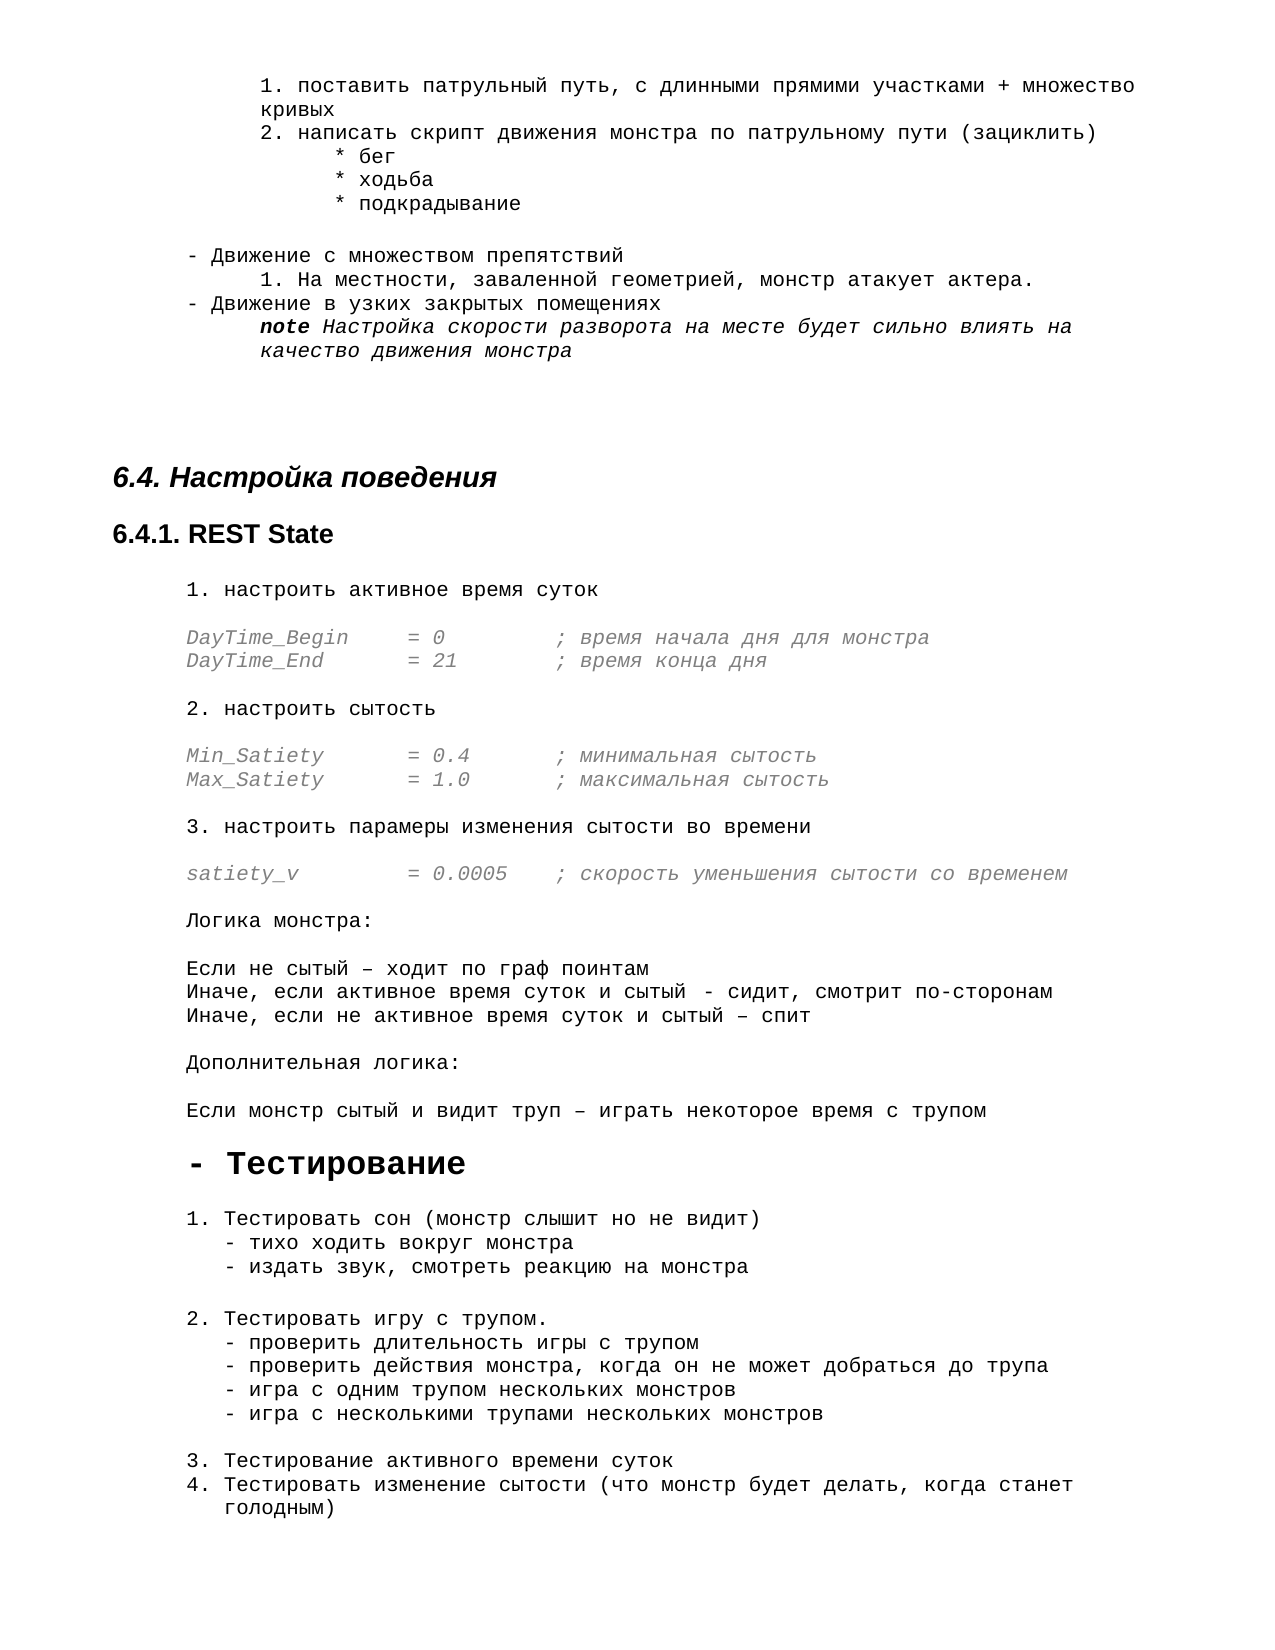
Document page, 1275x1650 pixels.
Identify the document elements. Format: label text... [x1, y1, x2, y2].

text - Тестирование [186, 1147, 1186, 1185]
text satiety_v = 0.0005 ; скорость уменьшения сытости со временем [112, 863, 1186, 887]
text - тихо ходить вокруг монстра [150, 1232, 1186, 1256]
list Тестирование активного времени суток [186, 1450, 1186, 1473]
text 1. настроить активное время суток [112, 579, 1186, 603]
text DayTime_End = 21 ; время конца дня [112, 650, 1186, 674]
text - игра с одним трупом нескольких монстров [224, 1379, 1186, 1403]
text * ходьба [112, 169, 1186, 193]
text - игра с несколькими трупами нескольких монстров [224, 1403, 1186, 1426]
text - Движение с множеством препятствий [112, 246, 1186, 269]
text Если не сытый – ходит по граф поинтам [112, 958, 1186, 981]
text 2. настроить сытость [112, 698, 1186, 721]
text Логика монстра: [112, 910, 1186, 934]
text Если монстр сытый и видит труп – играть некоторое время с трупом [112, 1099, 1186, 1123]
text - издать звук, смотреть реакцию на монстра [150, 1256, 1186, 1279]
subtitle 6.4.1. [112, 518, 1186, 549]
text 2. написать скрипт движения монстра по патрульному пути (зациклить) [186, 122, 1186, 146]
text DayTime_Begin = 0 ; время начала дня для монстра [112, 627, 1186, 650]
text note Настройка скорости разворота на месте будет сильно влиять на качество движения монстра [260, 316, 1186, 364]
list Тестировать сон (монстр слышит но не видит) [186, 1208, 1186, 1232]
text Min_Satiety = 0.4 ; минимальная сытость [112, 745, 1186, 768]
text Max_Satiety = 1.0 ; максимальная сытость [186, 768, 1186, 792]
text 1. поставить патрульный путь, с длинными прямими участками + множество кривых [260, 75, 1186, 122]
list Тестировать игру с трупом. [186, 1308, 1186, 1332]
list Тестировать изменение сытости (что монстр будет делать, когда станет голодным) [186, 1473, 1186, 1521]
text - Движение в узких закрытых помещениях [112, 293, 1186, 316]
text Иначе, если не активное время суток и сытый – спит [112, 1005, 1186, 1029]
text * бег [112, 146, 1186, 169]
text 1. На местности, заваленной геометрией, монстр атакует актера. [112, 269, 1186, 293]
subtitle 6.4. Настройка поведения [112, 460, 1186, 493]
text Дополнительная логика: [112, 1052, 1186, 1076]
text - проверить длительность игры с трупом [224, 1332, 1186, 1355]
text * подкрадывание [112, 193, 1186, 217]
text - проверить действия монстра, когда он не может добраться до трупа [224, 1355, 1186, 1379]
text Иначе, если активное время суток и сытый - сидит, смотрит по-сторонам [186, 981, 1186, 1005]
text 3. настроить парамеры изменения сытости во времени [112, 816, 1186, 839]
